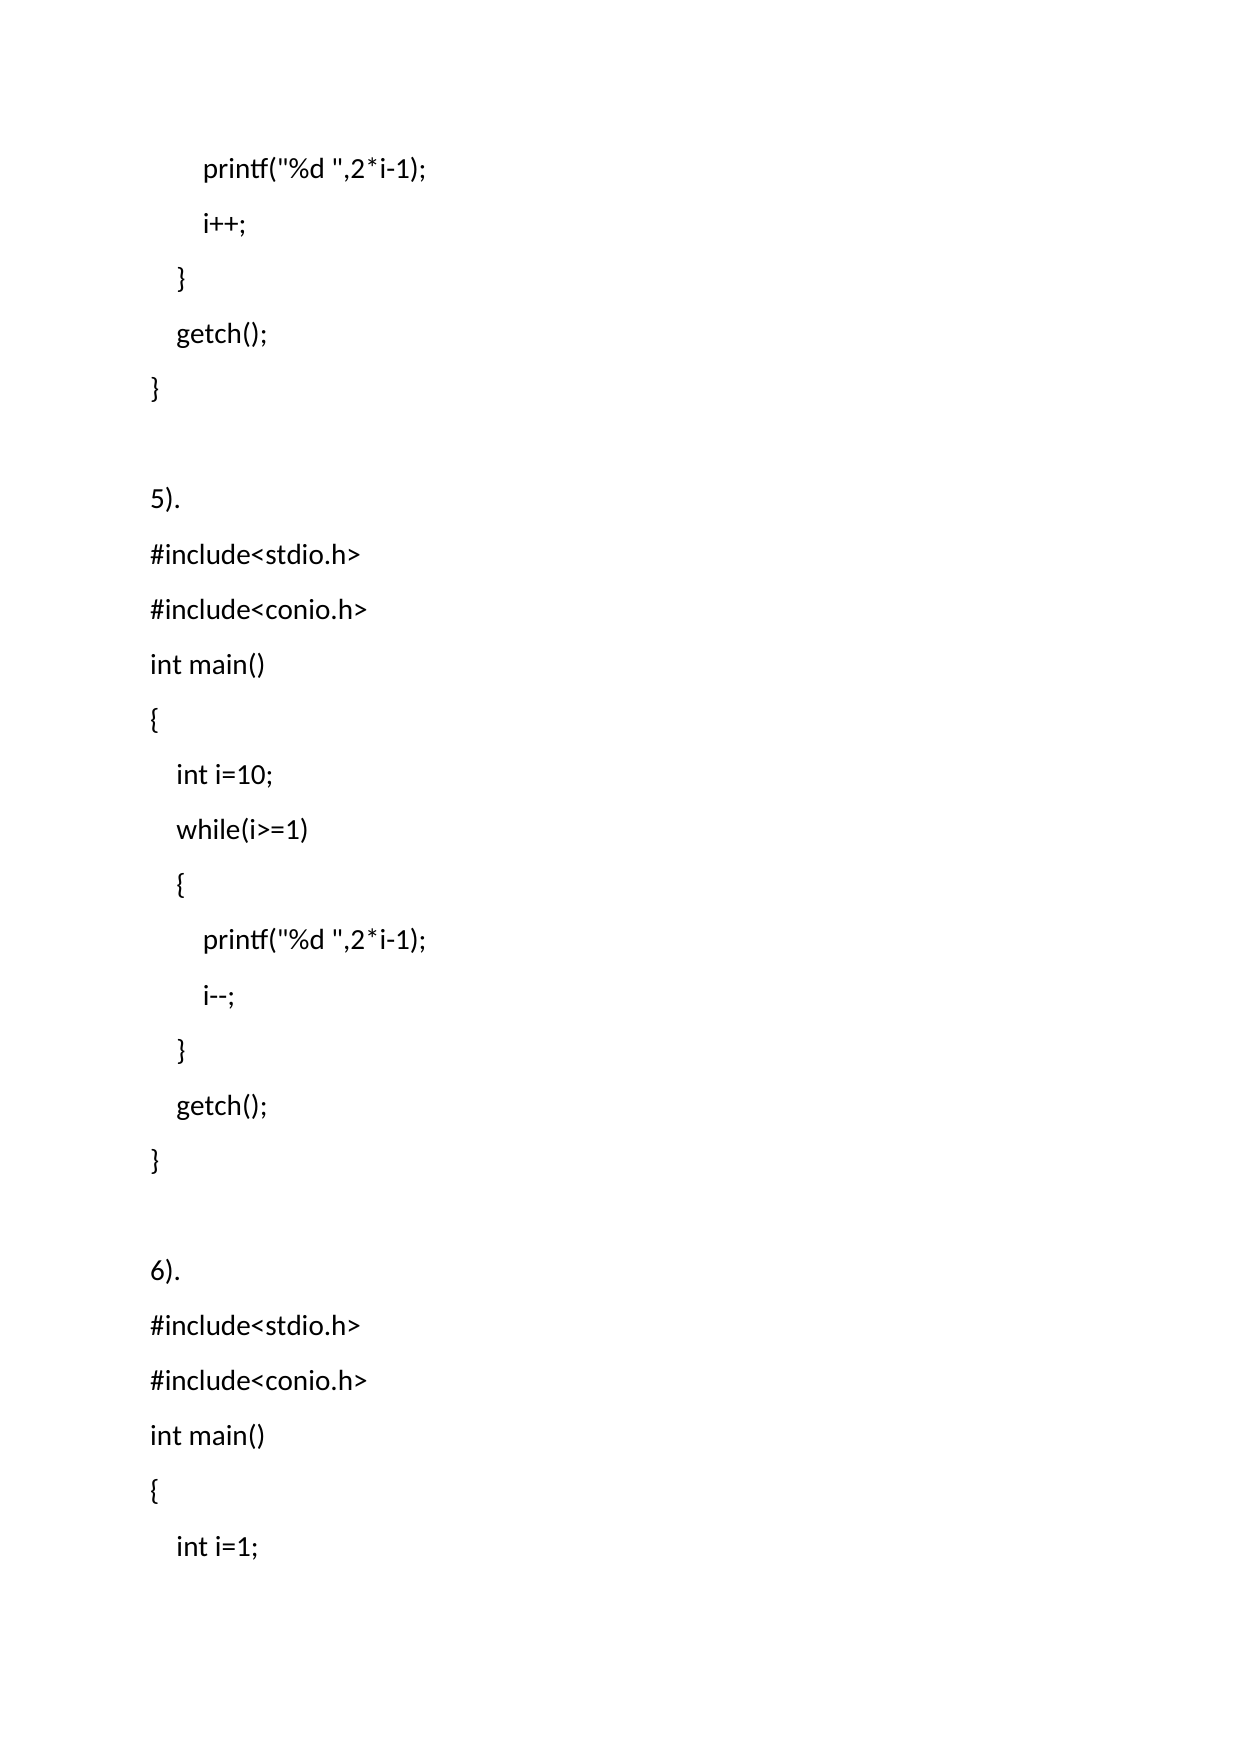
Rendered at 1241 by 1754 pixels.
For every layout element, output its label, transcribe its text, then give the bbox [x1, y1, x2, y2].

text getch(); [150, 1087, 1090, 1122]
text } [150, 1142, 1090, 1177]
text 5). [150, 481, 1090, 516]
text printf("%d ",2*i-1); [150, 150, 1090, 186]
text i++; [150, 205, 1090, 241]
text #include<conio.h> [150, 591, 1090, 626]
text 6). [150, 1252, 1090, 1288]
text int i=1; [150, 1528, 1090, 1563]
text while(i>=1) [150, 811, 1090, 847]
text { [150, 866, 1090, 902]
text } [150, 260, 1090, 296]
text i--; [150, 977, 1090, 1012]
text #include<stdio.h> [150, 1307, 1090, 1343]
text getch(); [150, 315, 1090, 351]
text } [150, 1032, 1090, 1067]
text } [150, 370, 1090, 406]
text int main() [150, 646, 1090, 682]
text int i=10; [150, 756, 1090, 792]
text #include<conio.h> [150, 1362, 1090, 1398]
text printf("%d ",2*i-1); [150, 921, 1090, 957]
text { [150, 701, 1090, 737]
text { [150, 1472, 1090, 1508]
text #include<stdio.h> [150, 536, 1090, 571]
text int main() [150, 1417, 1090, 1453]
